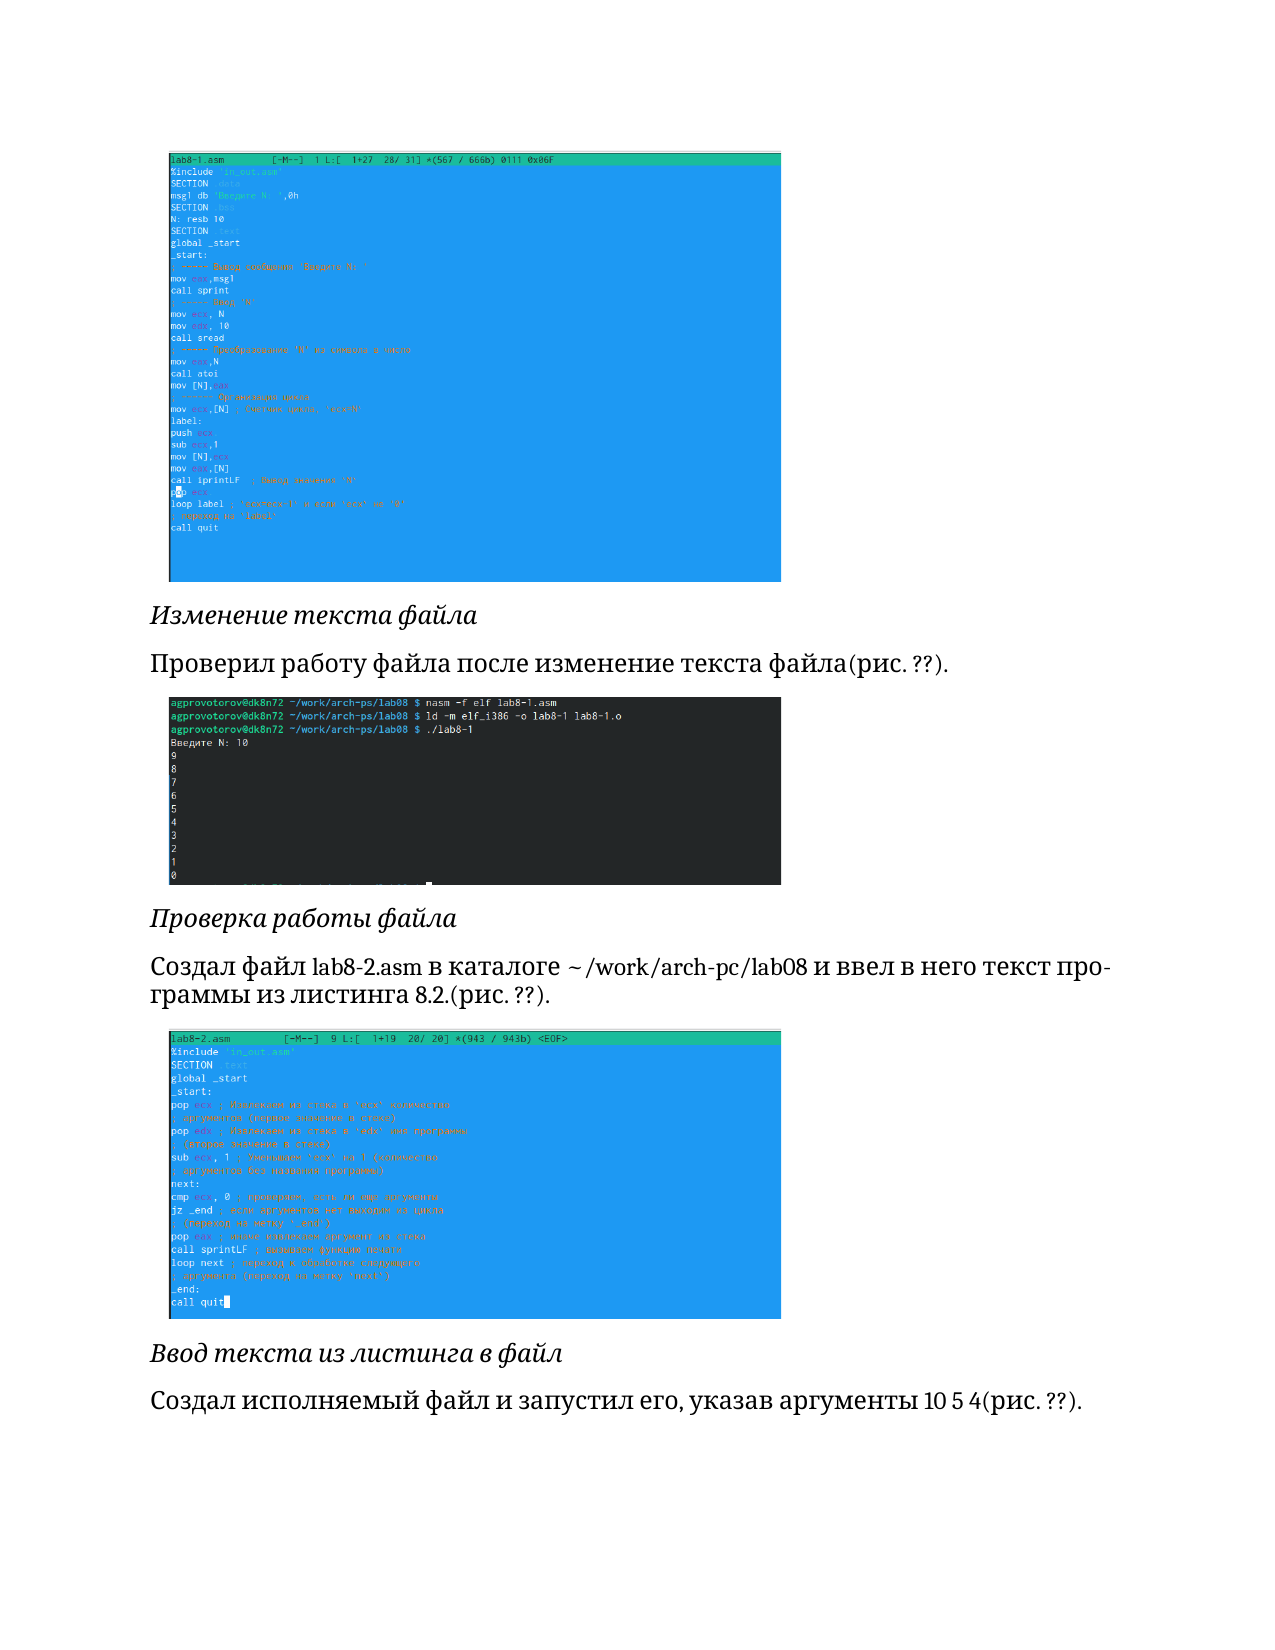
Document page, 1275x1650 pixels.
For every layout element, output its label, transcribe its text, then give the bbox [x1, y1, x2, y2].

text Создал файл lab8-2.asm в каталоге ~/work/arch-pc/lab08 и ввел в него текст про- граммы из листинга 8.2.(рис. ??). [150, 953, 1125, 1010]
text Проверка работы файла [150, 905, 1125, 934]
picture [168, 1028, 782, 1319]
picture [168, 697, 782, 885]
text Ввод текста из листинга в файл [150, 1340, 1125, 1368]
picture [168, 150, 782, 582]
text Проверил работу файла после изменение текста файла(рис. ??). [150, 649, 1125, 678]
text Создал исполняемый файл и запустил его, указав аргументы 10 5 4(рис. ??). [150, 1387, 1125, 1416]
text Изменение текста файла [150, 602, 1125, 631]
